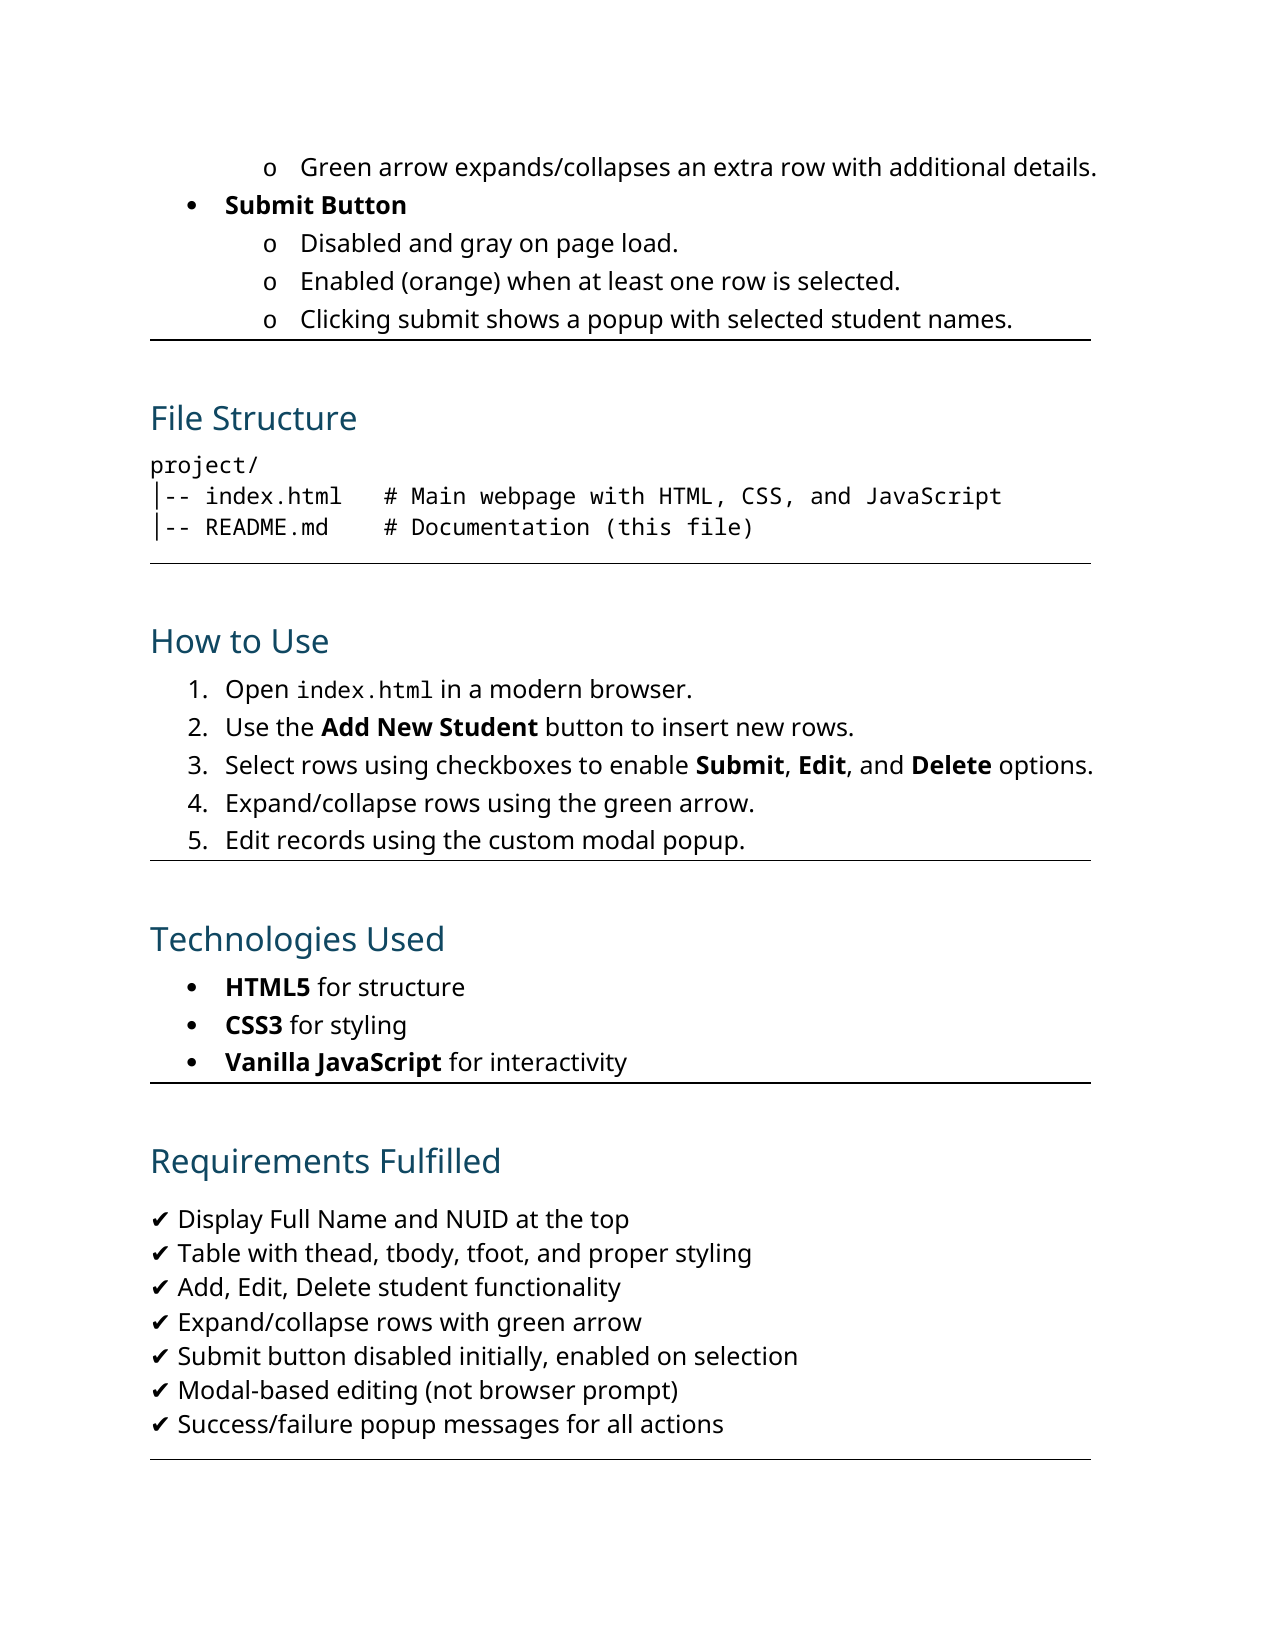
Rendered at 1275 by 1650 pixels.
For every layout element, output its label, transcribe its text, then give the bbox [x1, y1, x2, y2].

subtitle File Structure [150, 395, 1125, 440]
text project/ │-- index.html # Main webpage with HTML, CSS, and JavaScript │-- README.md # Documentation (this file) [150, 448, 1125, 542]
list Enabled (orange) when at least one row is selected. [262, 264, 1125, 298]
list CSS3 for styling [187, 1007, 1125, 1041]
list Select rows using checkboxes to enable Submit, Edit, and Delete options. [187, 747, 1125, 781]
list Open index.html in a modern browser. [187, 672, 1125, 706]
list HTML5 for structure [187, 969, 1125, 1003]
list Clicking submit shows a popup with selected student names. [262, 302, 1125, 336]
list Disabled and gray on page load. [262, 226, 1125, 260]
list Use the Add New Student button to insert new rows. [187, 709, 1125, 744]
subtitle How to Use [150, 618, 1125, 663]
list Edit records using the custom modal popup. [187, 823, 1125, 857]
subtitle Technologies Used [150, 916, 1125, 961]
subtitle Requirements Fulfilled [150, 1138, 1125, 1183]
list Expand/collapse rows using the green arrow. [187, 785, 1125, 819]
list Vanilla JavaScript for interactivity [187, 1045, 1125, 1079]
list Green arrow expands/collapses an extra row with additional details. [262, 150, 1125, 184]
list Submit Button [187, 188, 1125, 222]
text ✔ Display Full Name and NUID at the top ✔ Table with thead, tbody, tfoot, and proper styling ✔ Add, Edit, Delete student functionality ✔ Expand/collapse rows with green arrow ✔ Submit button disabled initially, enabled on selection ✔ Modal-based editing (not browser prompt) ✔ Success/failure popup messages for all actions [150, 1202, 1125, 1440]
